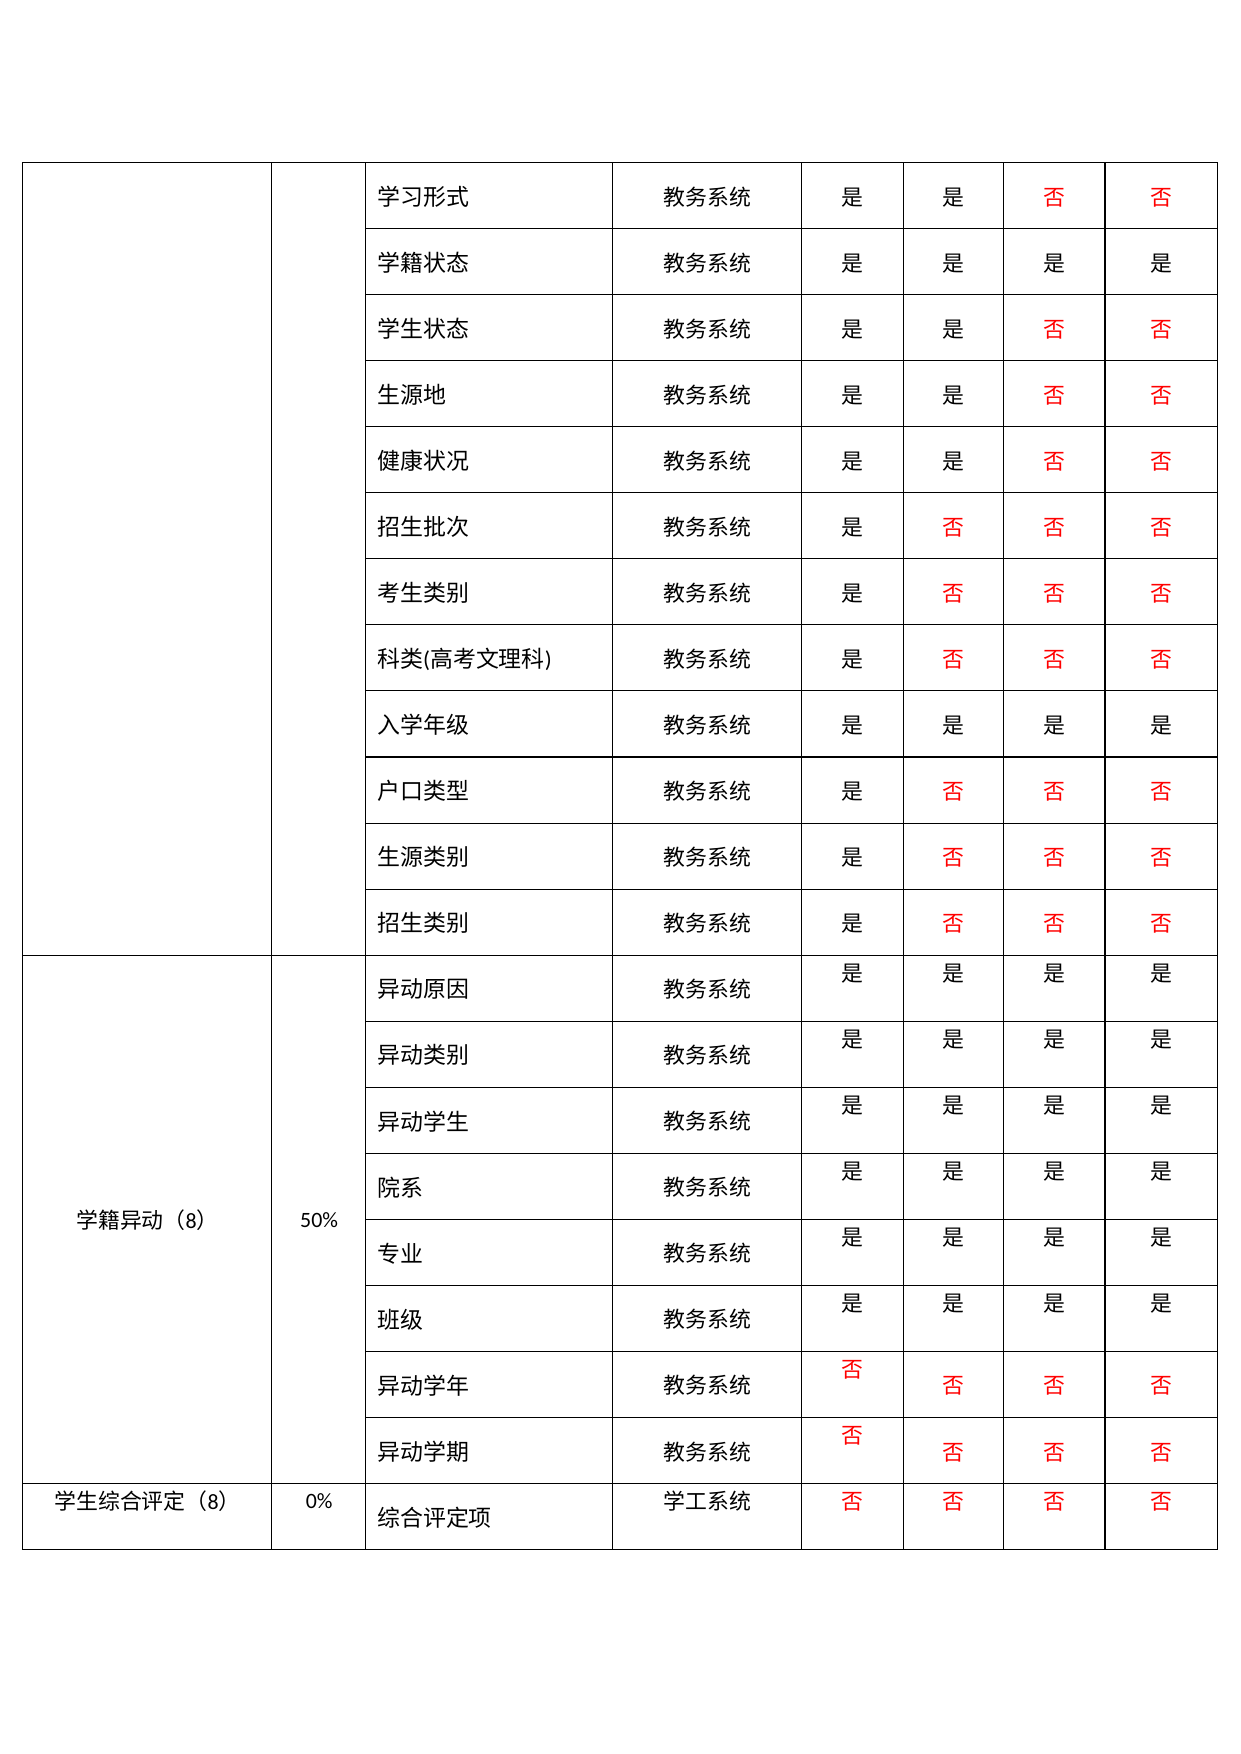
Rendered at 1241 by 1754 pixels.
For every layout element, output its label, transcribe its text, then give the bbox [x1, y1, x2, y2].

table_cell 教务系统 [613, 559, 801, 624]
table_cell 是 [1004, 956, 1104, 1021]
table_cell 教务系统 [613, 163, 801, 228]
table_cell 专业 [366, 1220, 612, 1285]
table_cell 异动学生 [366, 1088, 612, 1153]
table_cell 是 [1004, 229, 1104, 294]
table_cell 否 [802, 1352, 903, 1417]
table_cell 否 [1106, 824, 1217, 888]
table_cell 学生综合评定（8） [23, 1484, 271, 1549]
table_cell 否 [1004, 824, 1104, 888]
table_cell 教务系统 [613, 1418, 801, 1483]
table_cell 是 [802, 559, 903, 624]
table_cell 教务系统 [613, 890, 801, 954]
table_cell 否 [1004, 1418, 1104, 1483]
table_cell 否 [1106, 493, 1217, 558]
table_cell 否 [1106, 890, 1217, 954]
table_cell 异动原因 [366, 956, 612, 1021]
table_cell 否 [1004, 758, 1104, 822]
table_cell 是 [802, 427, 903, 492]
table_cell 学籍状态 [366, 229, 612, 294]
table_cell 教务系统 [613, 824, 801, 888]
table_cell 是 [802, 1220, 903, 1285]
table_cell 科类(高考文理科) [366, 625, 612, 690]
table_cell 院系 [366, 1154, 612, 1219]
table_cell 是 [904, 1022, 1003, 1087]
table_cell 否 [904, 890, 1003, 954]
table_cell 是 [1106, 229, 1217, 294]
table_cell 否 [802, 1484, 903, 1549]
table_cell 否 [1004, 295, 1104, 360]
table_cell 是 [1106, 956, 1217, 1021]
table_cell 是 [1004, 1154, 1104, 1219]
table_cell 否 [1106, 625, 1217, 690]
table_cell 是 [1004, 1220, 1104, 1285]
table_cell 教务系统 [613, 229, 801, 294]
table_cell 是 [802, 295, 903, 360]
table_cell 是 [1106, 1022, 1217, 1087]
table_cell 是 [904, 1220, 1003, 1285]
table_cell 是 [1106, 1286, 1217, 1351]
table_cell 否 [1106, 427, 1217, 492]
table_cell 否 [1004, 559, 1104, 624]
table_cell 教务系统 [613, 1352, 801, 1417]
table_cell 招生批次 [366, 493, 612, 558]
table_cell 教务系统 [613, 427, 801, 492]
table_cell 教务系统 [613, 361, 801, 426]
table_cell 否 [1004, 1352, 1104, 1417]
table_cell 否 [1106, 758, 1217, 822]
table_cell 是 [904, 1088, 1003, 1153]
table_cell 是 [802, 758, 903, 822]
table_cell 是 [904, 295, 1003, 360]
table_cell 是 [802, 691, 903, 756]
table_cell 是 [802, 1286, 903, 1351]
table_cell 是 [904, 691, 1003, 756]
table_cell 是 [802, 625, 903, 690]
table_cell 是 [802, 824, 903, 888]
table_cell 否 [1004, 361, 1104, 426]
table_cell 户口类型 [366, 758, 612, 822]
table_cell 教务系统 [613, 956, 801, 1021]
table_cell 是 [904, 229, 1003, 294]
table_cell 学生状态 [366, 295, 612, 360]
table_cell 否 [1004, 890, 1104, 954]
table_cell 否 [904, 1484, 1003, 1549]
table_cell 教务系统 [613, 625, 801, 690]
table_cell 否 [1106, 295, 1217, 360]
table_cell 异动学年 [366, 1352, 612, 1417]
table_cell 学习形式 [366, 163, 612, 228]
table_cell 考生类别 [366, 559, 612, 624]
table_cell 否 [1106, 1484, 1217, 1549]
table_cell 是 [802, 163, 903, 228]
table_cell 教务系统 [613, 1220, 801, 1285]
table_cell 是 [904, 163, 1003, 228]
table_cell 否 [1106, 559, 1217, 624]
table_cell 是 [1106, 1154, 1217, 1219]
table_cell 健康状况 [366, 427, 612, 492]
table_cell 否 [1004, 493, 1104, 558]
table_cell 是 [802, 956, 903, 1021]
table_cell 教务系统 [613, 691, 801, 756]
table_cell 是 [904, 956, 1003, 1021]
table_cell 是 [1004, 1088, 1104, 1153]
table_cell 否 [1106, 163, 1217, 228]
table_cell 否 [802, 1418, 903, 1483]
table_cell 否 [1004, 625, 1104, 690]
table_cell 是 [802, 1088, 903, 1153]
table_cell 是 [1004, 1286, 1104, 1351]
table_cell 招生类别 [366, 890, 612, 954]
table_cell 是 [802, 890, 903, 954]
table_cell 教务系统 [613, 1022, 801, 1087]
table_cell 教务系统 [613, 1286, 801, 1351]
table_cell 是 [904, 427, 1003, 492]
table_cell 入学年级 [366, 691, 612, 756]
table_cell 教务系统 [613, 295, 801, 360]
table_cell 否 [904, 824, 1003, 888]
table_cell 是 [1106, 1220, 1217, 1285]
table_cell 教务系统 [613, 758, 801, 822]
table_cell 异动学期 [366, 1418, 612, 1483]
table_cell 是 [802, 493, 903, 558]
table_cell 否 [904, 625, 1003, 690]
table_cell 否 [1004, 163, 1104, 228]
table_cell 是 [1004, 1022, 1104, 1087]
table_cell 否 [1106, 1418, 1217, 1483]
table_cell 教务系统 [613, 1154, 801, 1219]
table_cell 是 [904, 1286, 1003, 1351]
table_cell 否 [1106, 361, 1217, 426]
table_cell 50% [272, 956, 365, 1483]
table_cell 是 [802, 229, 903, 294]
table_cell 教务系统 [613, 1088, 801, 1153]
table_cell 否 [1004, 1484, 1104, 1549]
table_cell 学工系统 [613, 1484, 801, 1549]
table_cell 否 [1106, 1352, 1217, 1417]
table_cell 否 [904, 559, 1003, 624]
table_cell 教务系统 [613, 493, 801, 558]
table_cell 否 [904, 493, 1003, 558]
table_cell 否 [904, 758, 1003, 822]
table_cell 是 [802, 361, 903, 426]
table_cell 否 [904, 1352, 1003, 1417]
table_cell 班级 [366, 1286, 612, 1351]
table_cell 是 [904, 1154, 1003, 1219]
table_cell 是 [802, 1154, 903, 1219]
table_cell 否 [904, 1418, 1003, 1483]
table_cell 生源类别 [366, 824, 612, 888]
table_cell 是 [1004, 691, 1104, 756]
table_cell 否 [1004, 427, 1104, 492]
table_cell 是 [802, 1022, 903, 1087]
table_cell 综合评定项 [366, 1484, 612, 1549]
table_cell 是 [1106, 1088, 1217, 1153]
table_cell 异动类别 [366, 1022, 612, 1087]
table_cell 学籍异动（8） [23, 956, 271, 1483]
table_cell 生源地 [366, 361, 612, 426]
table_cell 0% [272, 1484, 365, 1549]
table_cell 是 [1106, 691, 1217, 756]
table_cell 是 [904, 361, 1003, 426]
